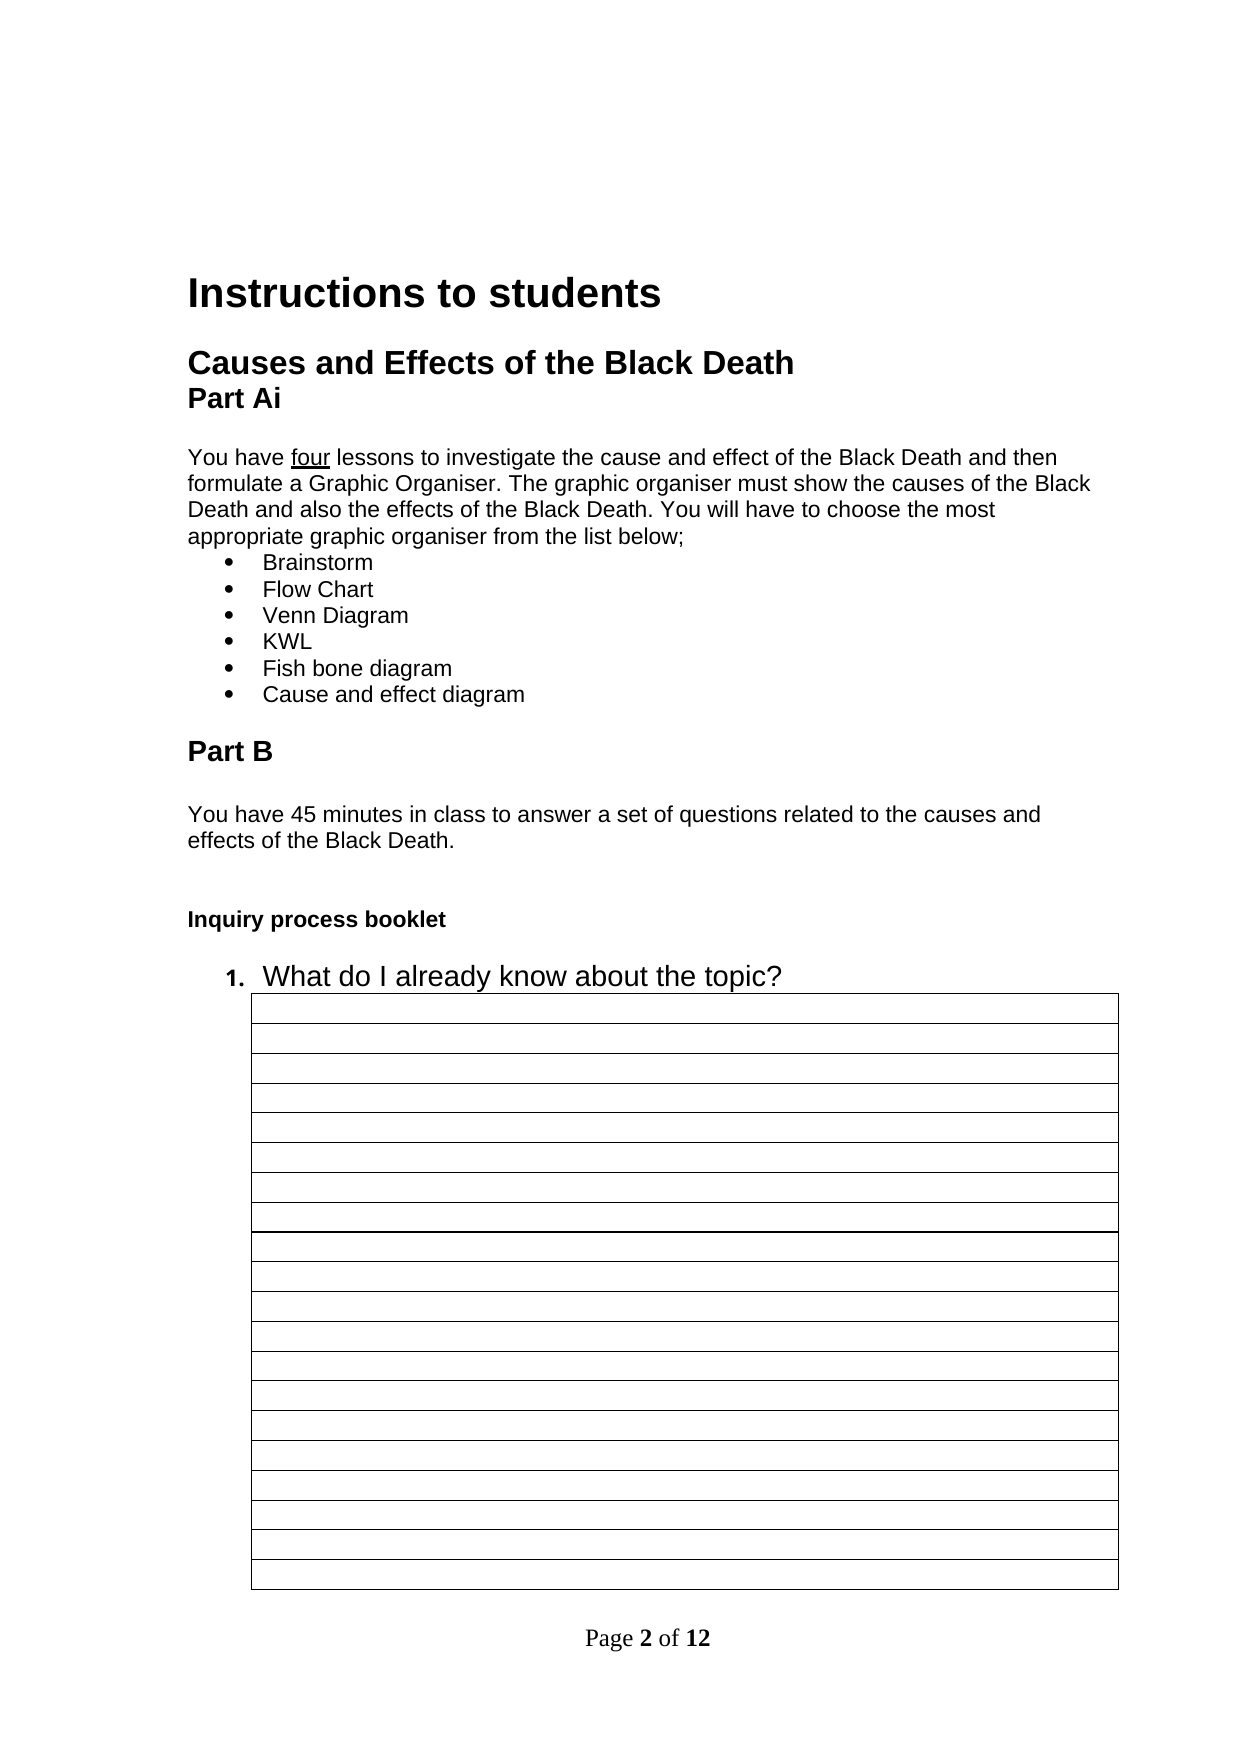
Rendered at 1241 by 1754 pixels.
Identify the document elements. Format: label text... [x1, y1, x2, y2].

list Fish bone diagram [225, 654, 1107, 681]
table_cell [252, 1381, 1118, 1410]
text Inquiry process booklet [187, 906, 1107, 932]
table_cell [252, 1560, 1118, 1589]
table_cell [252, 1173, 1118, 1202]
table_cell [252, 1024, 1118, 1053]
list KWL [225, 628, 1107, 654]
table_cell [252, 1441, 1118, 1470]
text You have 45 minutes in class to answer a set of questions related to the causes and effects of the Black Death. [187, 801, 1107, 853]
table_cell [252, 1292, 1118, 1321]
table_cell [252, 1352, 1118, 1380]
text You have four lessons to investigate the cause and effect of the Black Death and then formulate a Graphic Organiser. The graphic organiser must show the causes of the Black Death and also the effects of the Black Death. You will have to choose the most appropriate graphic organiser from the list below; [187, 444, 1107, 549]
table_cell [252, 1113, 1118, 1142]
text Part Ai [187, 381, 1107, 415]
text Causes and Effects of the Black Death [187, 343, 1107, 381]
text Part B [187, 734, 1107, 767]
table_cell [252, 1411, 1118, 1440]
list What do I already know about the topic? [225, 959, 1107, 993]
text Instructions to students [187, 269, 1107, 317]
table_cell [252, 1084, 1118, 1112]
list Brainstorm [225, 549, 1107, 576]
list Flow Chart [225, 576, 1107, 602]
table_cell [252, 1143, 1118, 1172]
table_cell [252, 1530, 1118, 1559]
table_cell [252, 1501, 1118, 1529]
table_cell [252, 1262, 1118, 1291]
table_cell [252, 1054, 1118, 1082]
table_cell [252, 1322, 1118, 1351]
table_cell [252, 1203, 1118, 1231]
list Venn Diagram [225, 602, 1107, 628]
table_header [252, 994, 1118, 1023]
list Cause and effect diagram [225, 681, 1107, 707]
table_cell [252, 1233, 1118, 1261]
table_cell [252, 1471, 1118, 1499]
